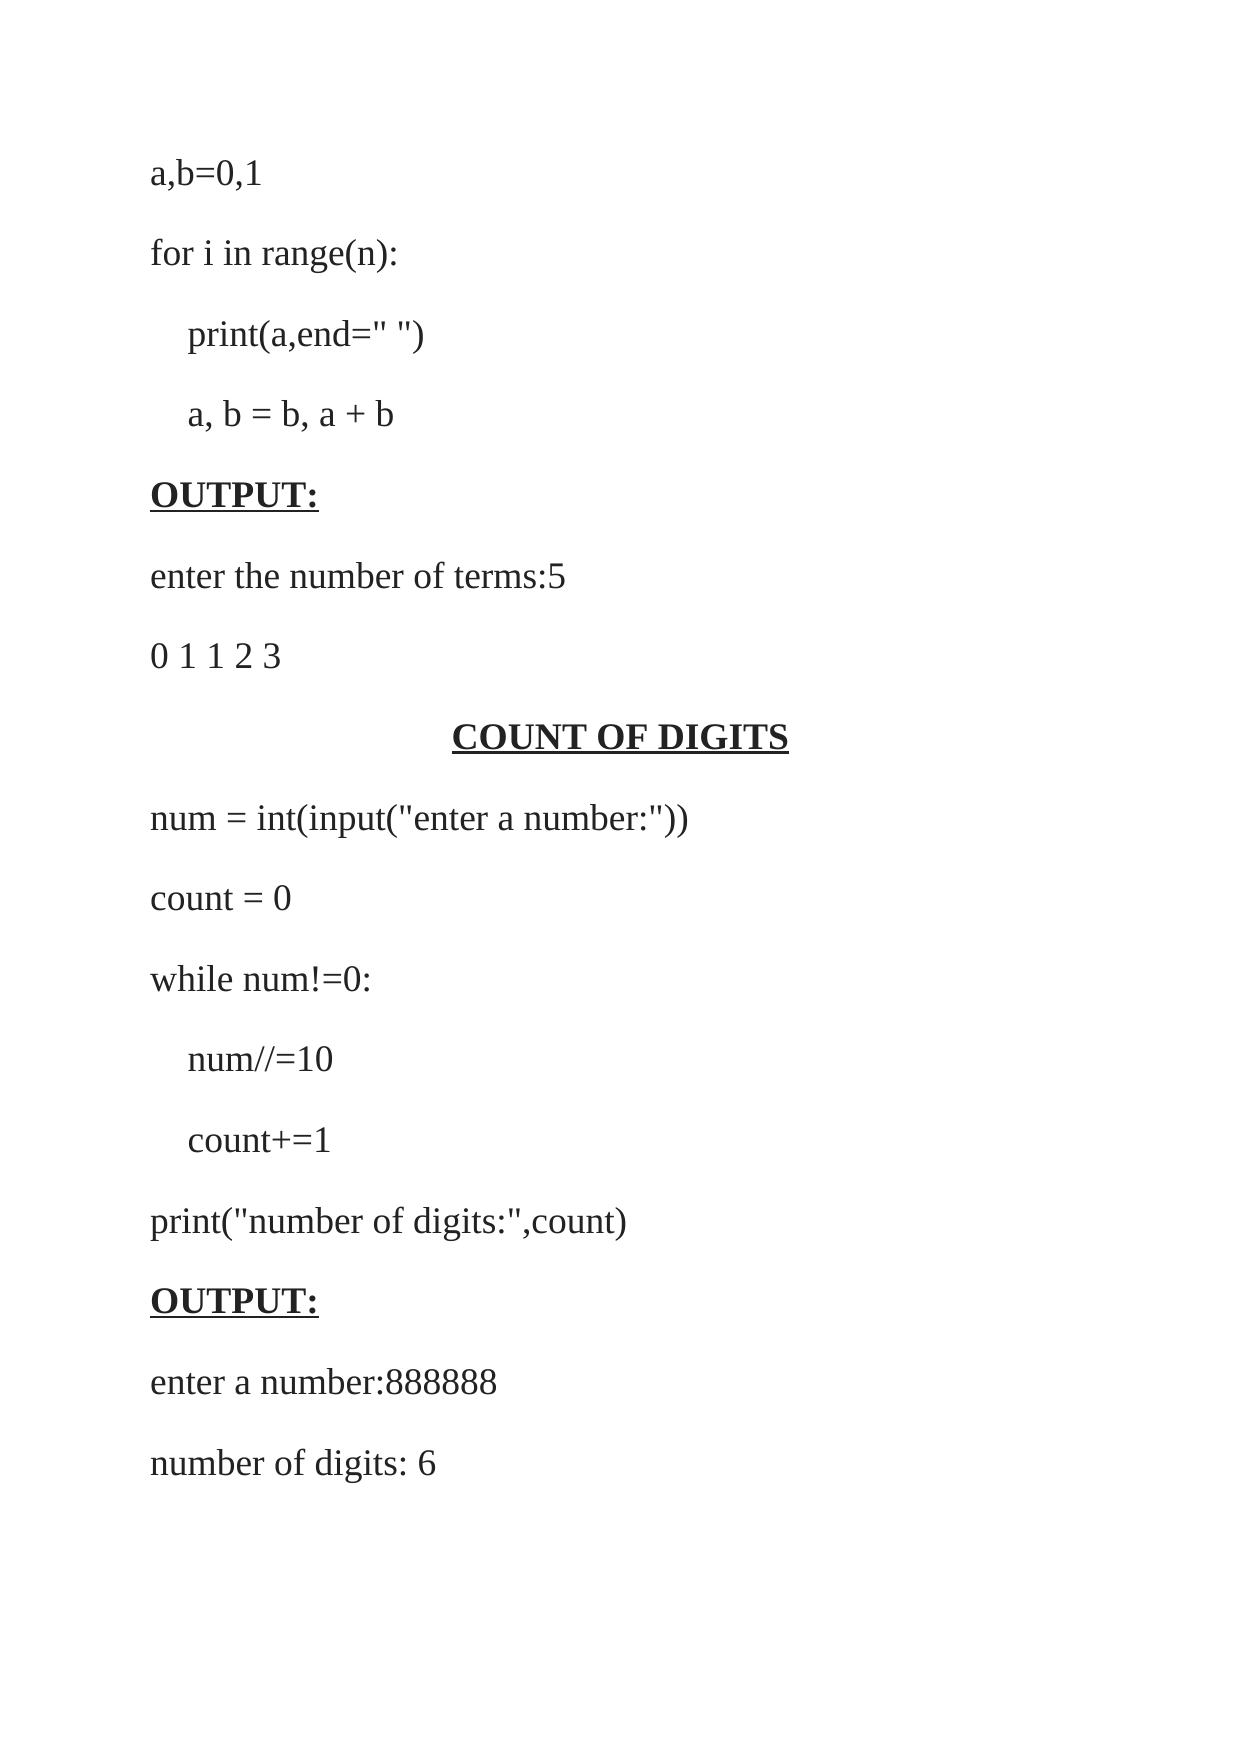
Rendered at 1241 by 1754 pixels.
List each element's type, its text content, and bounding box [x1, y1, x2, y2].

text print(a,end=" ") [150, 311, 1090, 354]
text a, b = b, a + b [150, 392, 1090, 435]
text COUNT OF DIGITS [150, 714, 1090, 757]
text enter a number:888888 [150, 1359, 1090, 1402]
text for i in range(n): [150, 231, 1090, 274]
text num//=10 [150, 1037, 1090, 1080]
text a,b=0,1 [150, 150, 1090, 193]
text print("number of digits:",count) [150, 1198, 1090, 1241]
text enter the number of terms:5 [150, 553, 1090, 596]
text while num!=0: [150, 956, 1090, 999]
text count+=1 [150, 1117, 1090, 1161]
text OUTPUT: [150, 1279, 1090, 1322]
text OUTPUT: [150, 472, 1090, 516]
text number of digits: 6 [150, 1440, 1090, 1483]
text 0 1 1 2 3 [150, 634, 1090, 677]
text count = 0 [150, 876, 1090, 919]
text num = int(input("enter a number:")) [150, 795, 1090, 838]
